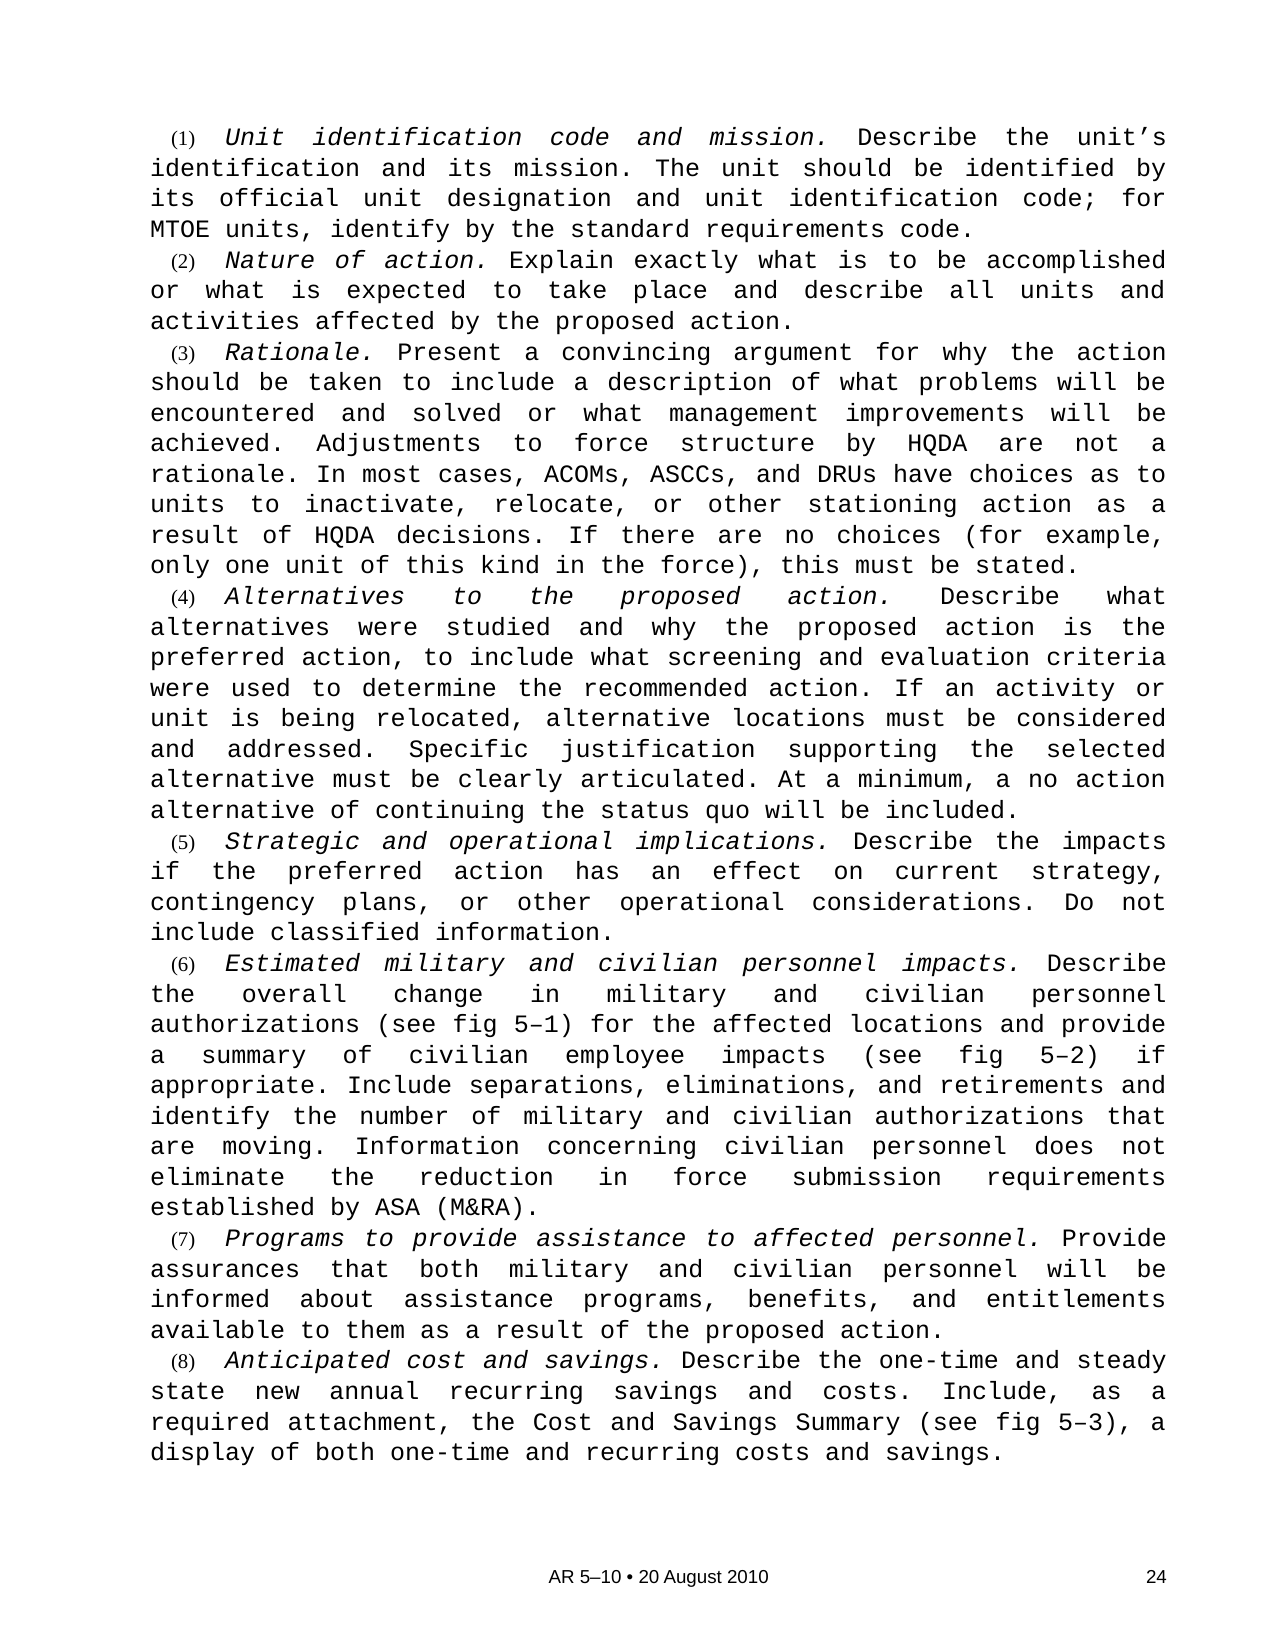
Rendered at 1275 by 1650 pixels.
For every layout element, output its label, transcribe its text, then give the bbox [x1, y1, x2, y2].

list Programs to provide assistance to affected personnel. Provide assurances that both military and civilian personnel will be informed about assistance programs, benefits, and entitlements available to them as a result of the proposed action. [150, 1226, 1167, 1346]
list Alternatives to the proposed action. Describe what alternatives were studied and why the proposed action is the preferred action, to include what screening and evaluation criteria were used to determine the recommended action. If an activity or unit is being relocated, alternative locations must be considered and addressed. Specific justification supporting the selected alternative must be clearly articulated. At a minimum, a no action alternative of continuing the status quo will be included. [150, 584, 1167, 826]
list Anticipated cost and savings. Describe the one-time and steady state new annual recurring savings and costs. Include, as a required attachment, the Cost and Savings Summary (see fig 5–3), a display of both one-time and recurring costs and savings. [150, 1348, 1167, 1468]
list Nature of action. Explain exactly what is to be accomplished or what is expected to take place and describe all units and activities affected by the proposed action. [150, 247, 1167, 337]
list Strategic and operational implications. Describe the impacts if the preferred action has an effect on current strategy, contingency plans, or other operational considerations. Do not include classified information. [150, 828, 1167, 948]
list Estimated military and civilian personnel impacts. Describe the overall change in military and civilian personnel authorizations (see fig 5–1) for the affected locations and provide a summary of civilian employee impacts (see fig 5–2) if appropriate. Include separations, eliminations, and retirements and identify the number of military and civilian authorizations that are moving. Information concerning civilian personnel does not eliminate the reduction in force submission requirements established by ASA (M&RA). [150, 951, 1167, 1223]
list Rationale. Present a convincing argument for why the action should be taken to include a description of what problems will be encountered and solved or what management improvements will be achieved. Adjustments to force structure by HQDA are not a rationale. In most cases, ACOMs, ASCCs, and DRUs have choices as to units to inactivate, relocate, or other stationing action as a result of HQDA decisions. If there are no choices (for example, only one unit of this kind in the force), this must be stated. [150, 339, 1167, 581]
list Unit identification code and mission. Describe the unit’s identification and its mission. The unit should be identified by its official unit designation and unit identification code; for MTOE units, identify by the standard requirements code. [150, 125, 1167, 245]
